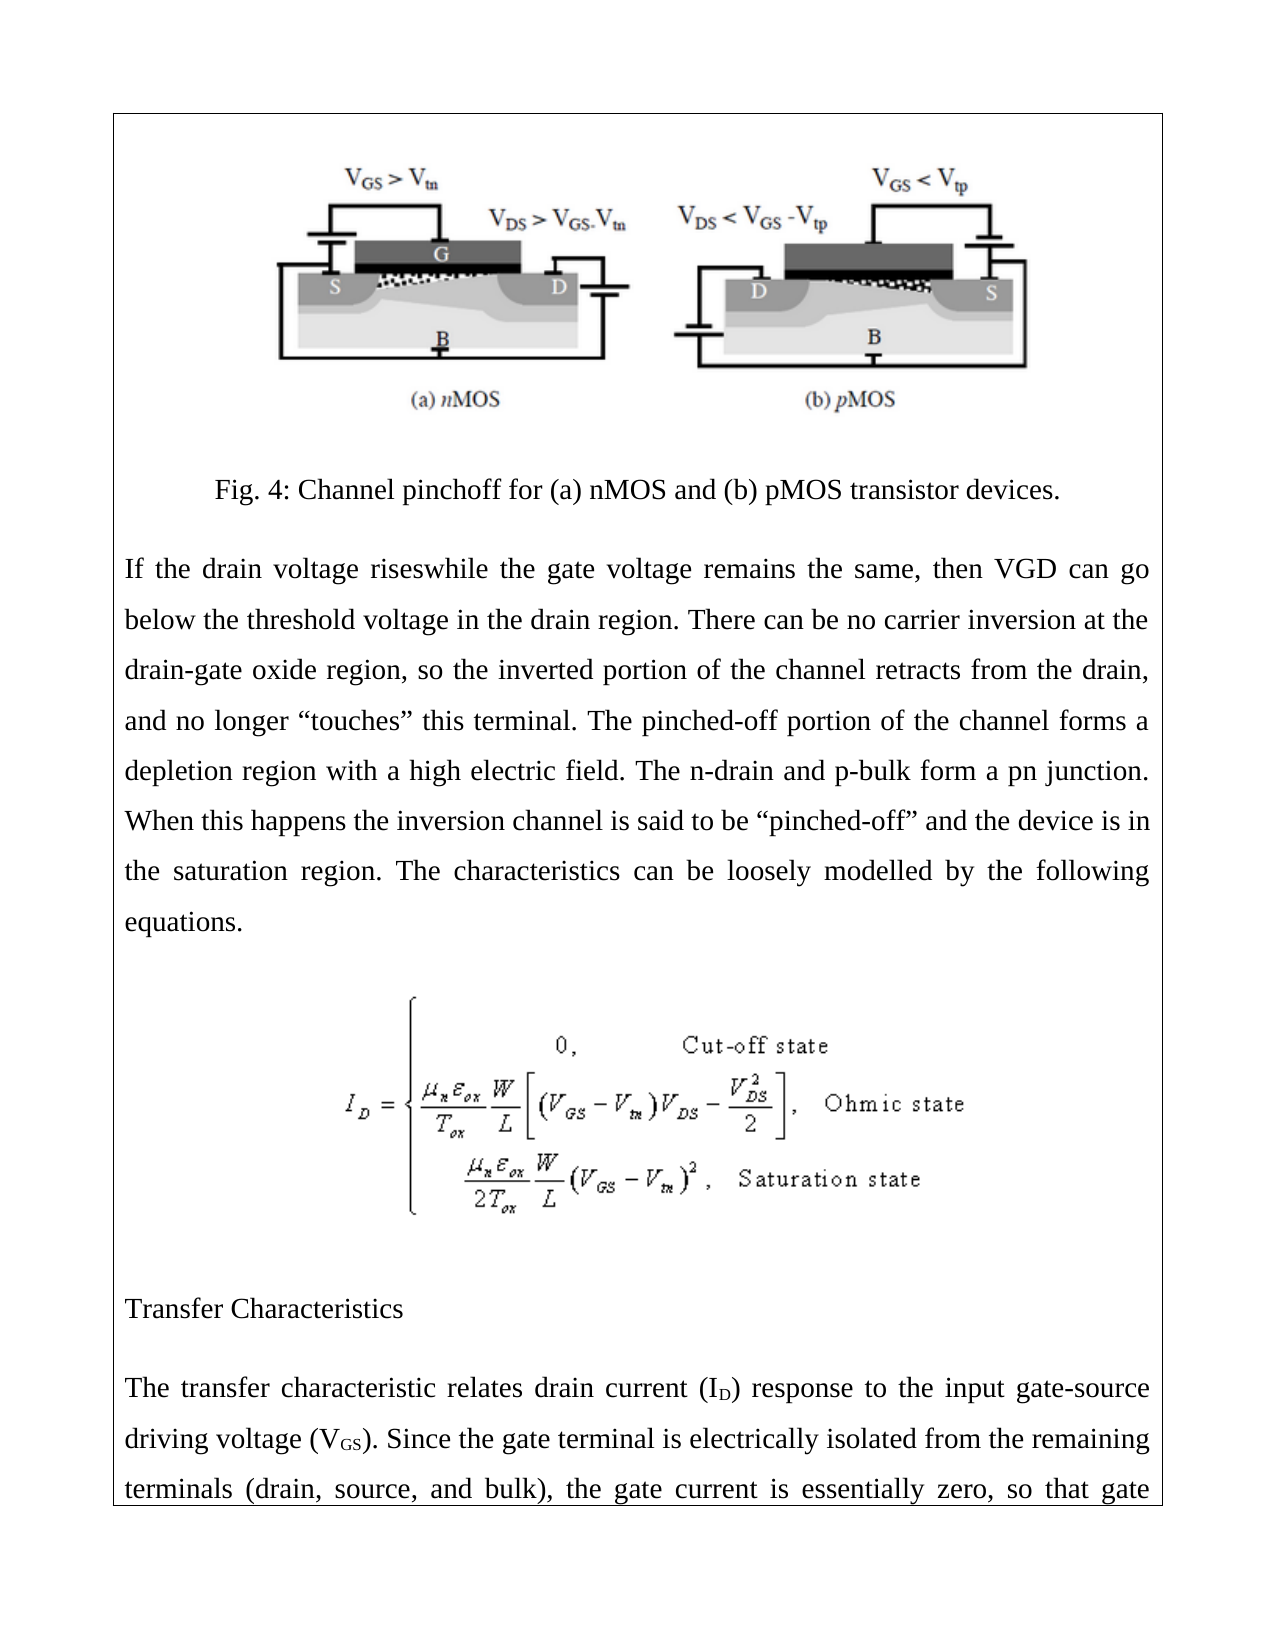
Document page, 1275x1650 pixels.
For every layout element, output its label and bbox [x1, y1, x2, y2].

table_cell [114, 114, 1162, 1504]
picture [213, 142, 1062, 429]
picture [274, 983, 1001, 1248]
